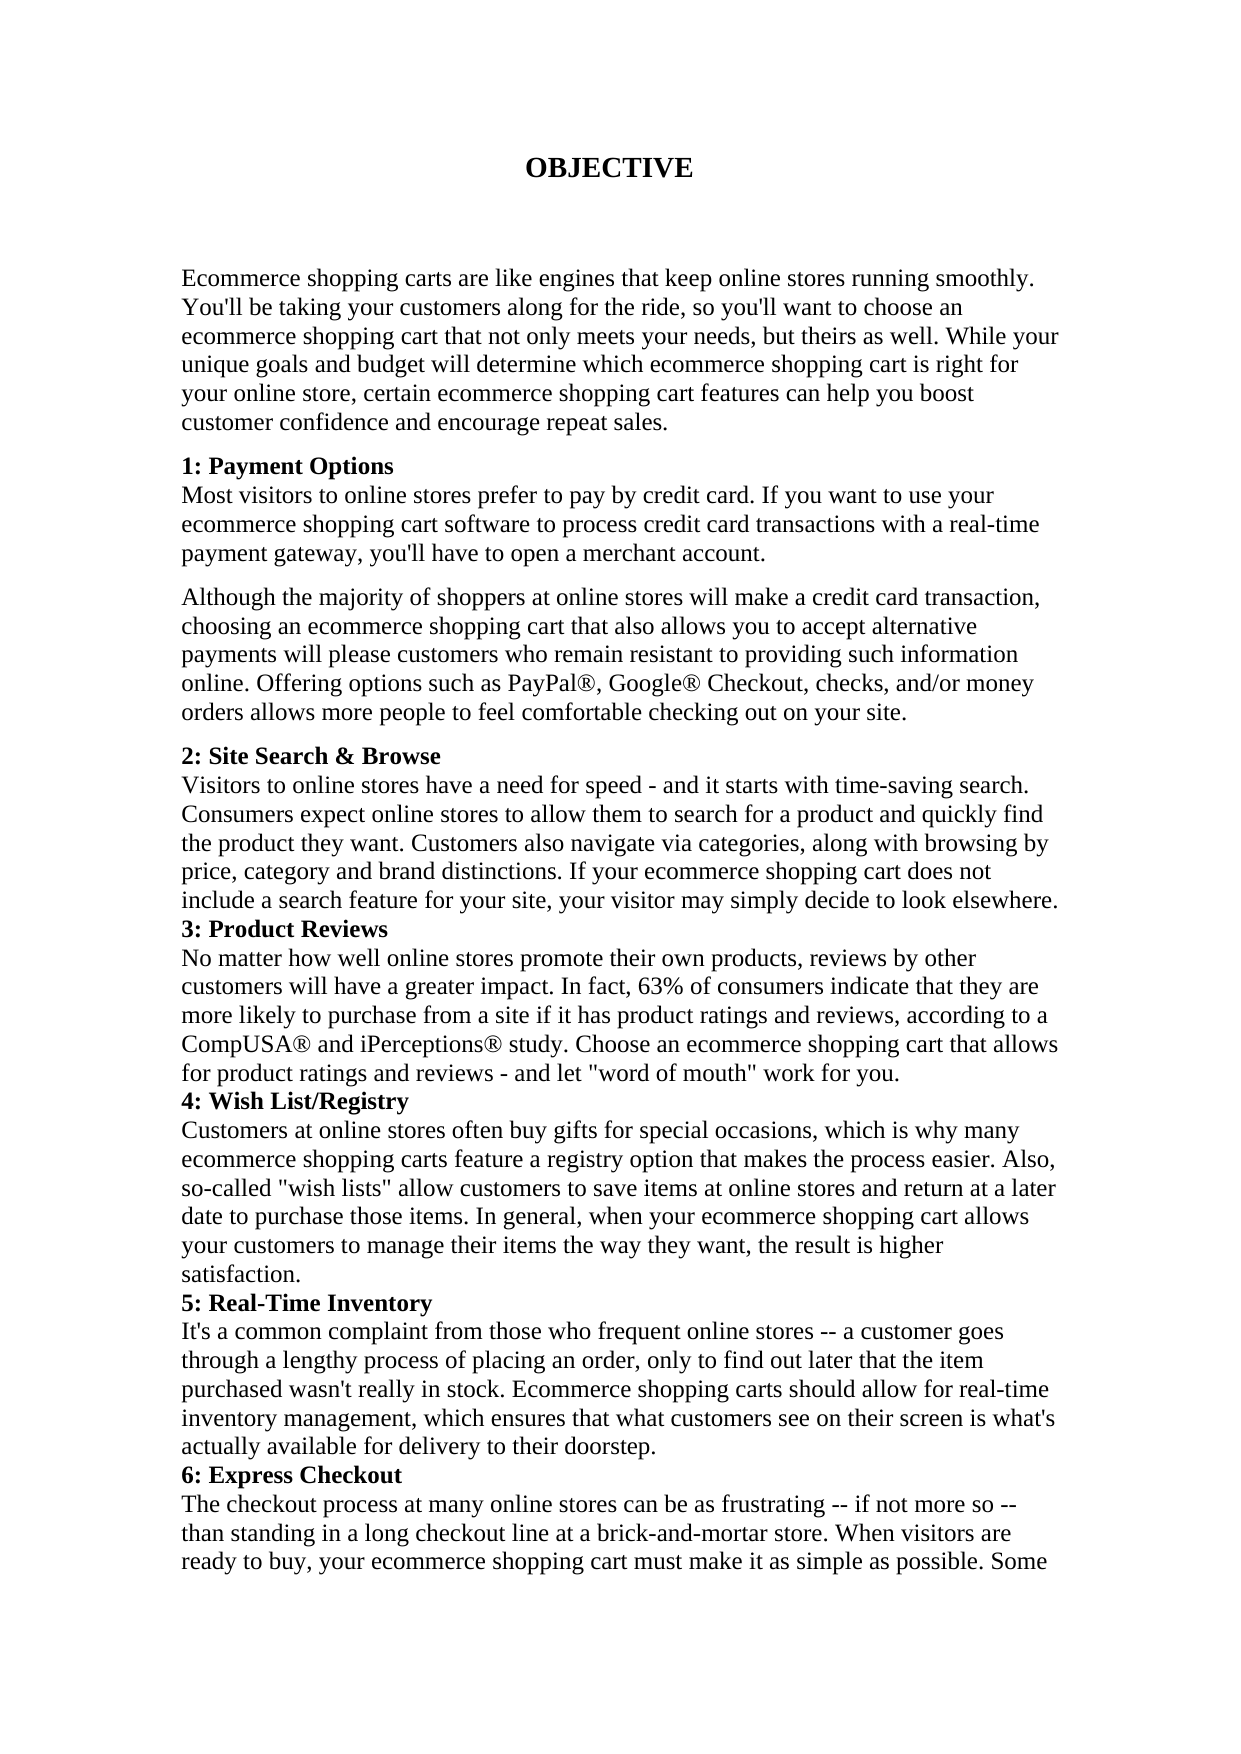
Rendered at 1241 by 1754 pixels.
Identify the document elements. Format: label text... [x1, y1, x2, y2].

text 2: Site Search & Browse Visitors to online stores have a need for speed - and it starts with time-saving search. Consumers expect online stores to allow them to search for a product and quickly find the product they want. Customers also navigate via categories, along with browsing by price, category and brand distinctions. If your ecommerce shopping cart does not include a search feature for your site, your visitor may simply decide to look elsewhere. [181, 741, 1059, 914]
text 4: Wish List/Registry Customers at online stores often buy gifts for special occasions, which is why many ecommerce shopping carts feature a registry option that makes the process easier. Also, so-called "wish lists" allow customers to save items at online stores and return at a later date to purchase those items. In general, when your ecommerce shopping cart allows your customers to manage their items the way they want, the result is higher satisfaction. [181, 1086, 1059, 1288]
text Ecommerce shopping carts are like engines that keep online stores running smoothly. You'll be taking your customers along for the ride, so you'll want to choose an ecommerce shopping cart that not only meets your needs, but theirs as well. While your unique goals and budget will determine which ecommerce shopping cart is right for your online store, certain ecommerce shopping cart features can help you boost customer confidence and encourage repeat sales. [181, 263, 1059, 436]
text 3: Product Reviews No matter how well online stores promote their own products, reviews by other customers will have a greater impact. In fact, 63% of consumers indicate that they are more likely to purchase from a site if it has product ratings and reviews, according to a CompUSA® and iPerceptions® study. Choose an ecommerce shopping cart that allows for product ratings and reviews - and let "word of mouth" work for you. [181, 914, 1059, 1086]
text 1: Payment Options Most visitors to online stores prefer to pay by credit card. If you want to use your ecommerce shopping cart software to process credit card transactions with a real-time payment gateway, you'll have to open a merchant account. [181, 451, 1059, 566]
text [181, 1460, 1059, 1575]
text 5: Real-Time Inventory It's a common complaint from those who frequent online stores -- a customer goes through a lengthy process of placing an order, only to find out later that the item purchased wasn't really in stock. Ecommerce shopping carts should allow for real-time inventory management, which ensures that what customers see on their screen is what's actually available for delivery to their doorstep. [181, 1288, 1059, 1460]
text OBJECTIVE [150, 150, 1090, 183]
text Although the majority of shoppers at online stores will make a credit card transaction, choosing an ecommerce shopping cart that also allows you to accept alternative payments will please customers who remain resistant to providing such information online. Offering options such as PayPal®, Google® Checkout, checks, and/or money orders allows more people to feel comfortable checking out on your site. [181, 582, 1059, 726]
